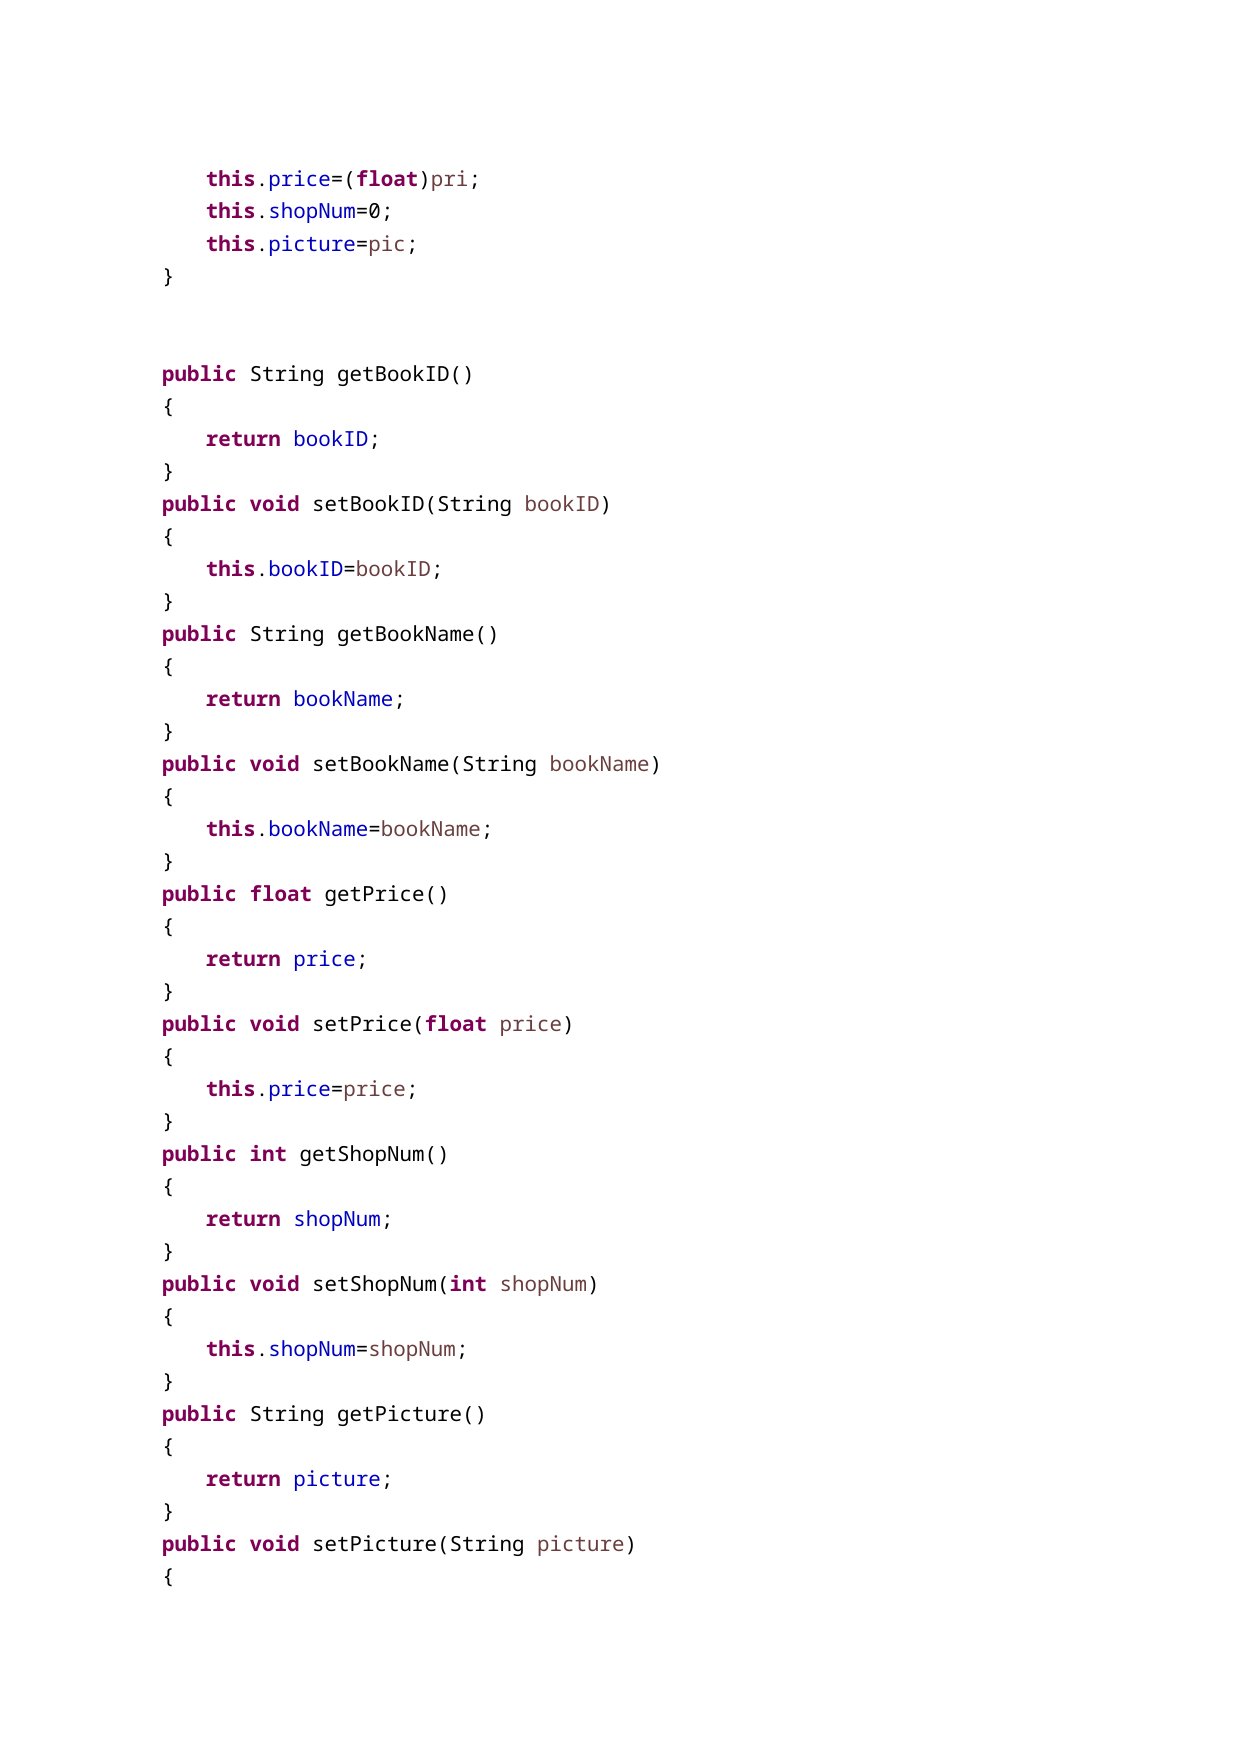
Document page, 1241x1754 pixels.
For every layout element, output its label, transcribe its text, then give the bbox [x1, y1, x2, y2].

text return shopNum; [118, 1202, 1093, 1234]
text public int getShopNum() [118, 1137, 1093, 1169]
text } [118, 454, 1093, 487]
text } [118, 259, 1093, 292]
text { [118, 1039, 1093, 1072]
text } [118, 714, 1093, 747]
text { [118, 909, 1093, 942]
text public void setPicture(String picture) [118, 1527, 1093, 1559]
text { [118, 1169, 1093, 1202]
text this.bookName=bookName; [118, 812, 1093, 844]
text public String getPicture() [118, 1397, 1093, 1429]
text this.price=(float)pri; [118, 162, 1093, 194]
text return bookName; [118, 682, 1093, 714]
text this.picture=pic; [118, 227, 1093, 259]
text public void setBookName(String bookName) [118, 747, 1093, 779]
text return bookID; [118, 422, 1093, 454]
text public String getBookID() [118, 357, 1093, 389]
text { [118, 1299, 1093, 1332]
text } [118, 1364, 1093, 1397]
text { [118, 779, 1093, 812]
text public String getBookName() [118, 617, 1093, 649]
text this.price=price; [118, 1072, 1093, 1104]
text public void setShopNum(int shopNum) [118, 1267, 1093, 1299]
text { [118, 1429, 1093, 1462]
text } [118, 1234, 1093, 1267]
text } [118, 584, 1093, 617]
text { [118, 649, 1093, 682]
text { [118, 519, 1093, 552]
text } [118, 974, 1093, 1007]
text public void setBookID(String bookID) [118, 487, 1093, 519]
text } [118, 844, 1093, 877]
text return price; [118, 942, 1093, 974]
text } [118, 1104, 1093, 1137]
text { [118, 1559, 1093, 1592]
text this.shopNum=shopNum; [118, 1332, 1093, 1364]
text public void setPrice(float price) [118, 1007, 1093, 1039]
text { [118, 389, 1093, 422]
text this.shopNum=0; [118, 194, 1093, 227]
text } [118, 1494, 1093, 1527]
text return picture; [118, 1462, 1093, 1494]
text this.bookID=bookID; [118, 552, 1093, 584]
text public float getPrice() [118, 877, 1093, 909]
